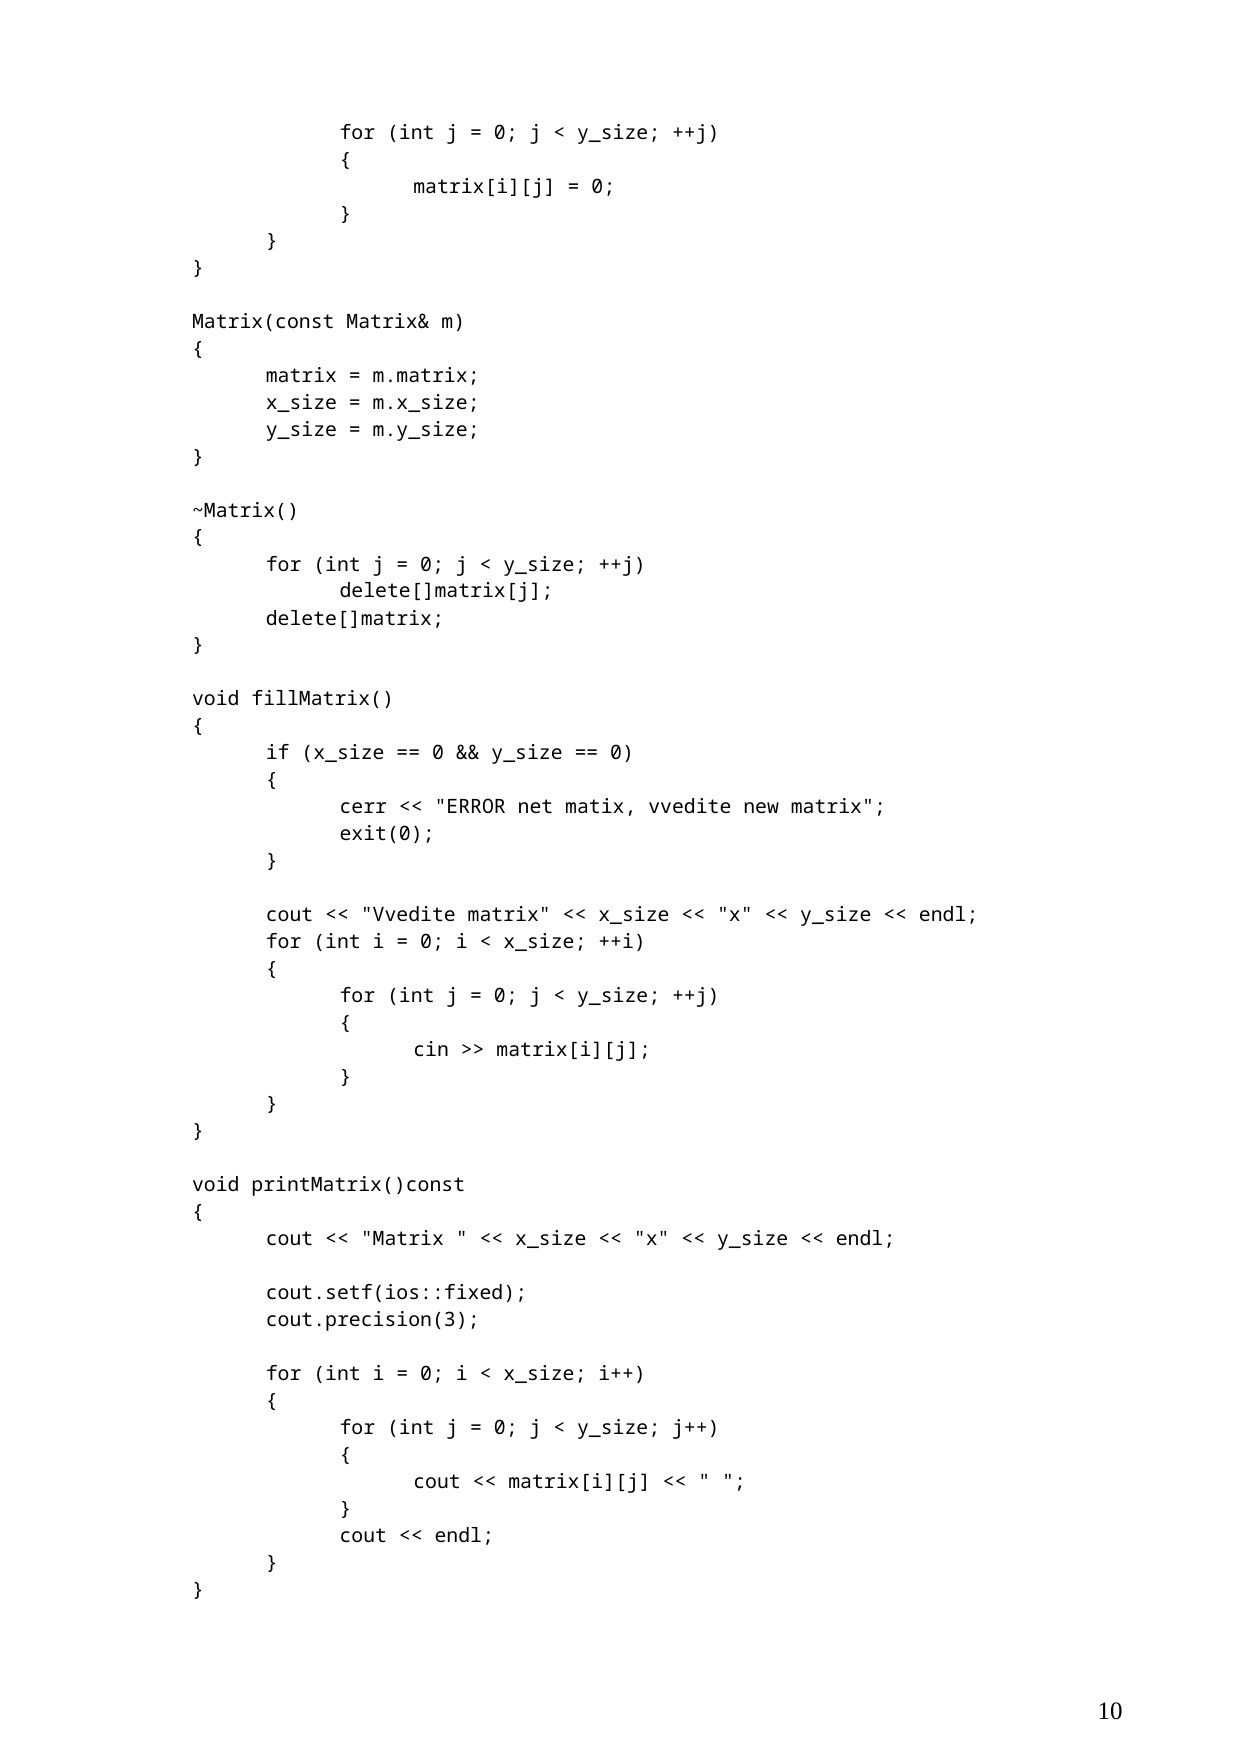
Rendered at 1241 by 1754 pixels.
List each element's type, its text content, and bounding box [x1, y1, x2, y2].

text cin >> matrix[i][j]; [118, 1035, 1122, 1062]
text delete[]matrix; [118, 604, 1122, 631]
text matrix[i][j] = 0; [118, 172, 1122, 199]
text { [118, 145, 1122, 172]
text { [118, 334, 1122, 361]
text cout << endl; [118, 1521, 1122, 1548]
text } [118, 226, 1122, 253]
text for (int i = 0; i < x_size; ++i) [118, 927, 1122, 954]
text cout.precision(3); [118, 1305, 1122, 1332]
text } [118, 1575, 1122, 1602]
text { [118, 1386, 1122, 1413]
text { [118, 1197, 1122, 1224]
text ~Matrix() [118, 496, 1122, 523]
text cout << "Vvedite matrix" << x_size << "x" << y_size << endl; [118, 901, 1122, 927]
text } [118, 199, 1122, 226]
text matrix = m.matrix; [118, 361, 1122, 388]
text } [118, 1548, 1122, 1575]
text { [118, 523, 1122, 550]
text cerr << "ERROR net matix, vvedite new matrix"; [118, 793, 1122, 819]
text } [118, 442, 1122, 469]
text } [118, 631, 1122, 658]
text for (int j = 0; j < y_size; ++j) [118, 981, 1122, 1008]
text } [118, 1089, 1122, 1116]
text } [118, 847, 1122, 873]
text void fillMatrix() [118, 685, 1122, 712]
text { [118, 1440, 1122, 1467]
text { [118, 1008, 1122, 1035]
text for (int j = 0; j < y_size; ++j) [118, 550, 1122, 577]
text for (int j = 0; j < y_size; j++) [118, 1413, 1122, 1440]
text y_size = m.y_size; [118, 415, 1122, 442]
text { [118, 712, 1122, 739]
text { [118, 954, 1122, 981]
text } [118, 1062, 1122, 1089]
text } [118, 253, 1122, 280]
text } [118, 1116, 1122, 1143]
text x_size = m.x_size; [118, 388, 1122, 415]
text } [118, 1494, 1122, 1521]
text cout << matrix[i][j] << " "; [118, 1467, 1122, 1494]
text Matrix(const Matrix& m) [118, 307, 1122, 334]
text { [118, 766, 1122, 793]
text for (int j = 0; j < y_size; ++j) [118, 118, 1122, 145]
text cout.setf(ios::fixed); [118, 1278, 1122, 1305]
text cout << "Matrix " << x_size << "x" << y_size << endl; [118, 1224, 1122, 1251]
text void printMatrix()const [118, 1170, 1122, 1197]
text exit(0); [118, 819, 1122, 847]
text for (int i = 0; i < x_size; i++) [118, 1359, 1122, 1386]
text delete[]matrix[j]; [118, 577, 1122, 604]
text if (x_size == 0 && y_size == 0) [118, 739, 1122, 766]
